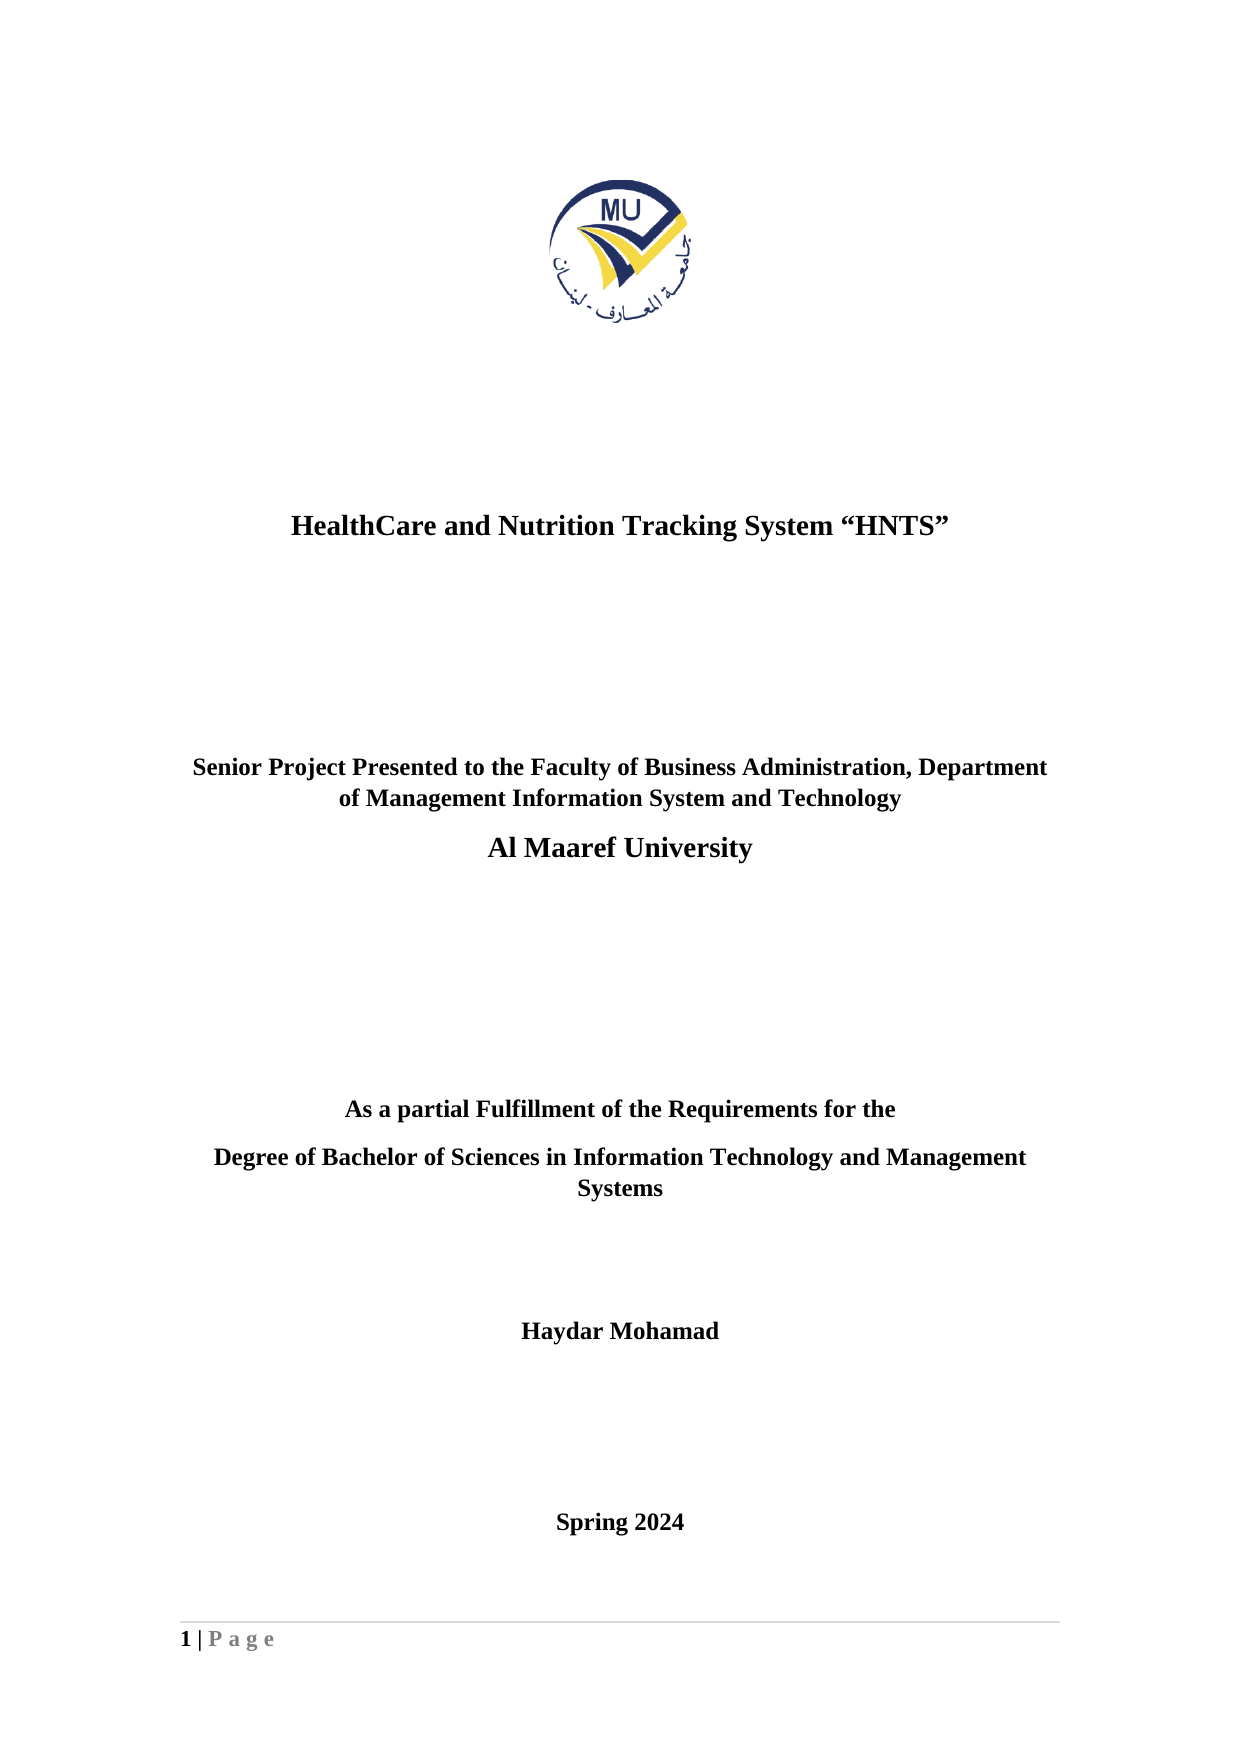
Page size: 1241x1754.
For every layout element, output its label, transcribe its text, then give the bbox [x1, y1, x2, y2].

text Haydar Mohamad [180, 1316, 1060, 1345]
text Al Maaref University [180, 831, 1060, 864]
text Degree of Bachelor of Sciences in Information Technology and Management Systems [180, 1142, 1060, 1202]
text HealthCare and Nutrition Tracking System “HNTS” [180, 508, 1060, 542]
text Spring 2024 [180, 1507, 1060, 1536]
text Senior Project Presented to the Faculty of Business Administration, Department of Management Information System and Technology [180, 752, 1060, 812]
text As a partial Fulfillment of the Requirements for the [180, 1094, 1060, 1123]
picture [549, 180, 691, 323]
